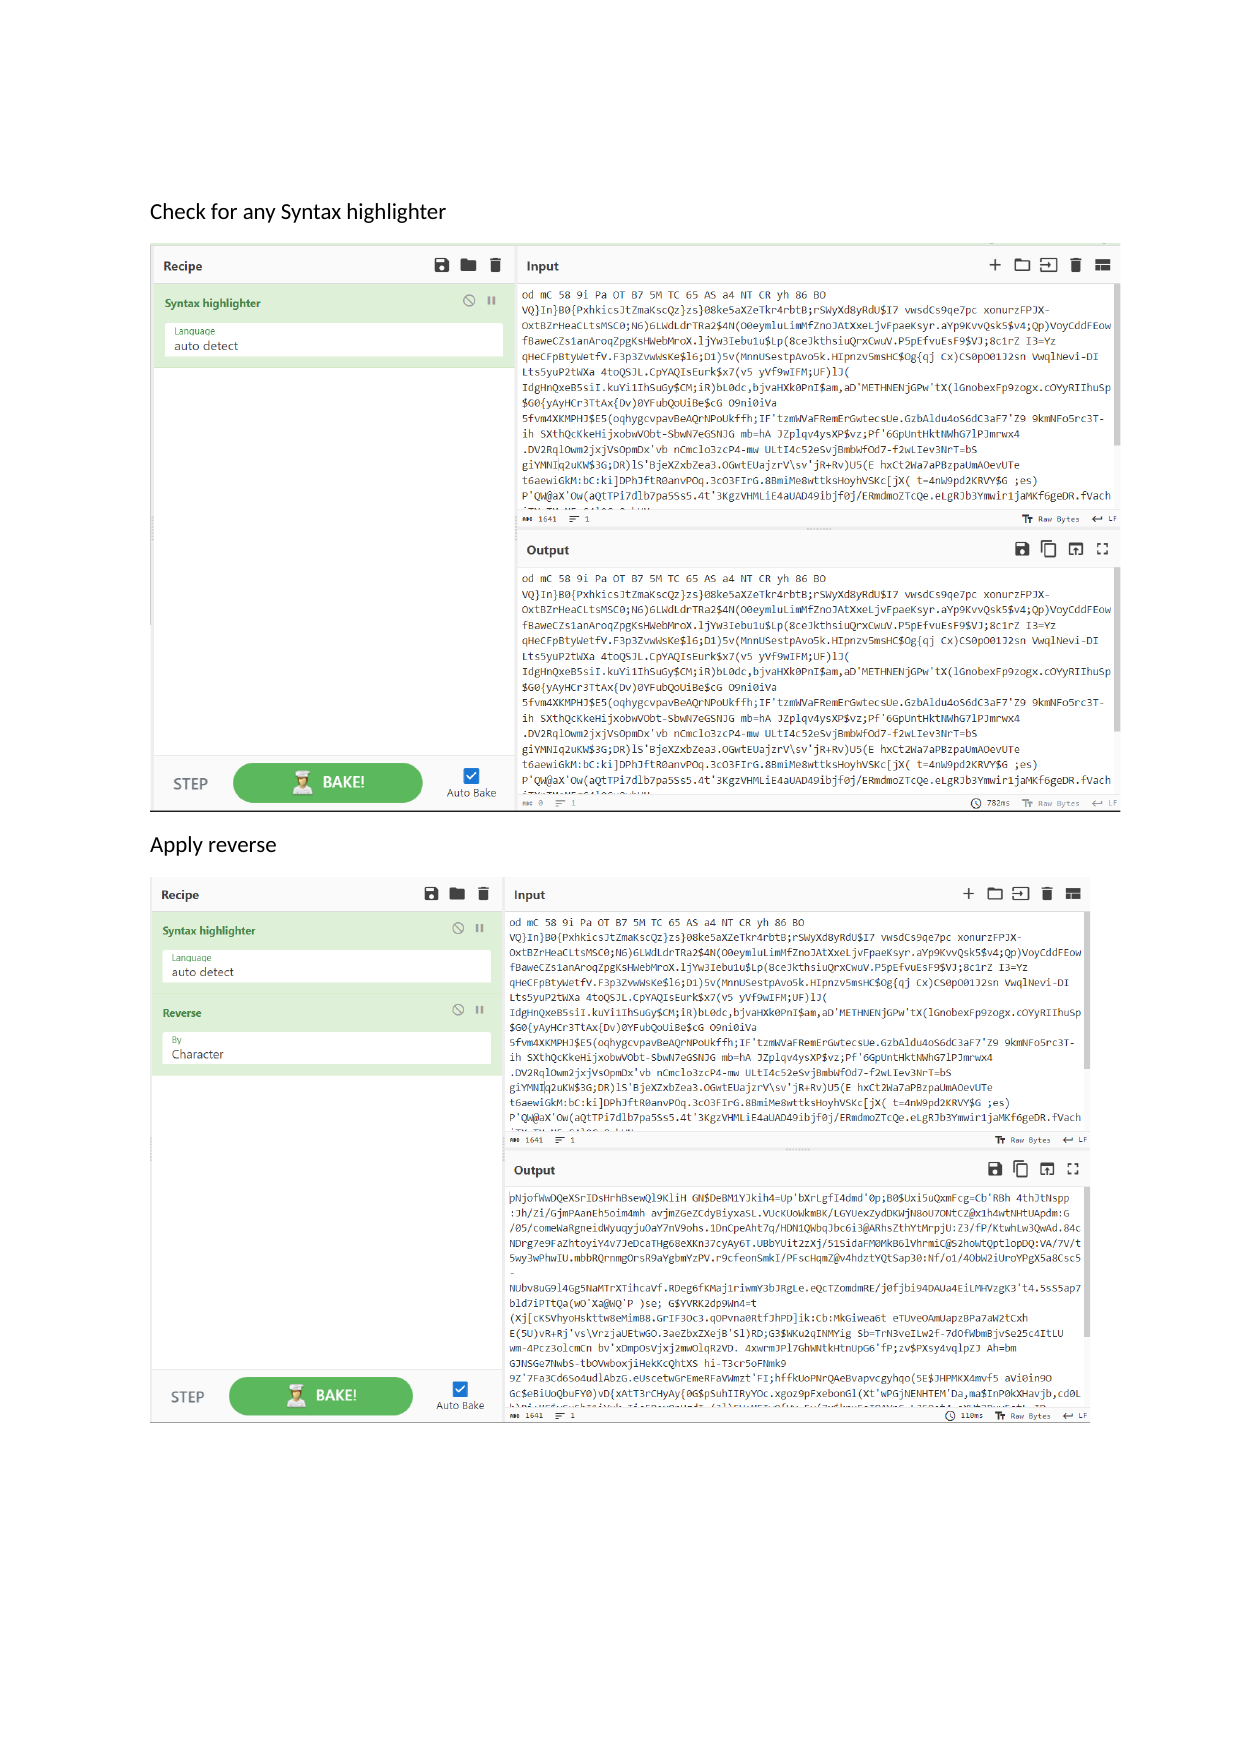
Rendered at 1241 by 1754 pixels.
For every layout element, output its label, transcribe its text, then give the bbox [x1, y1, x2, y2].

picture [150, 243, 1121, 812]
text Check for any Syntax highlighter [150, 197, 1090, 225]
picture [150, 877, 1091, 1423]
text Apply reverse [150, 830, 1090, 858]
